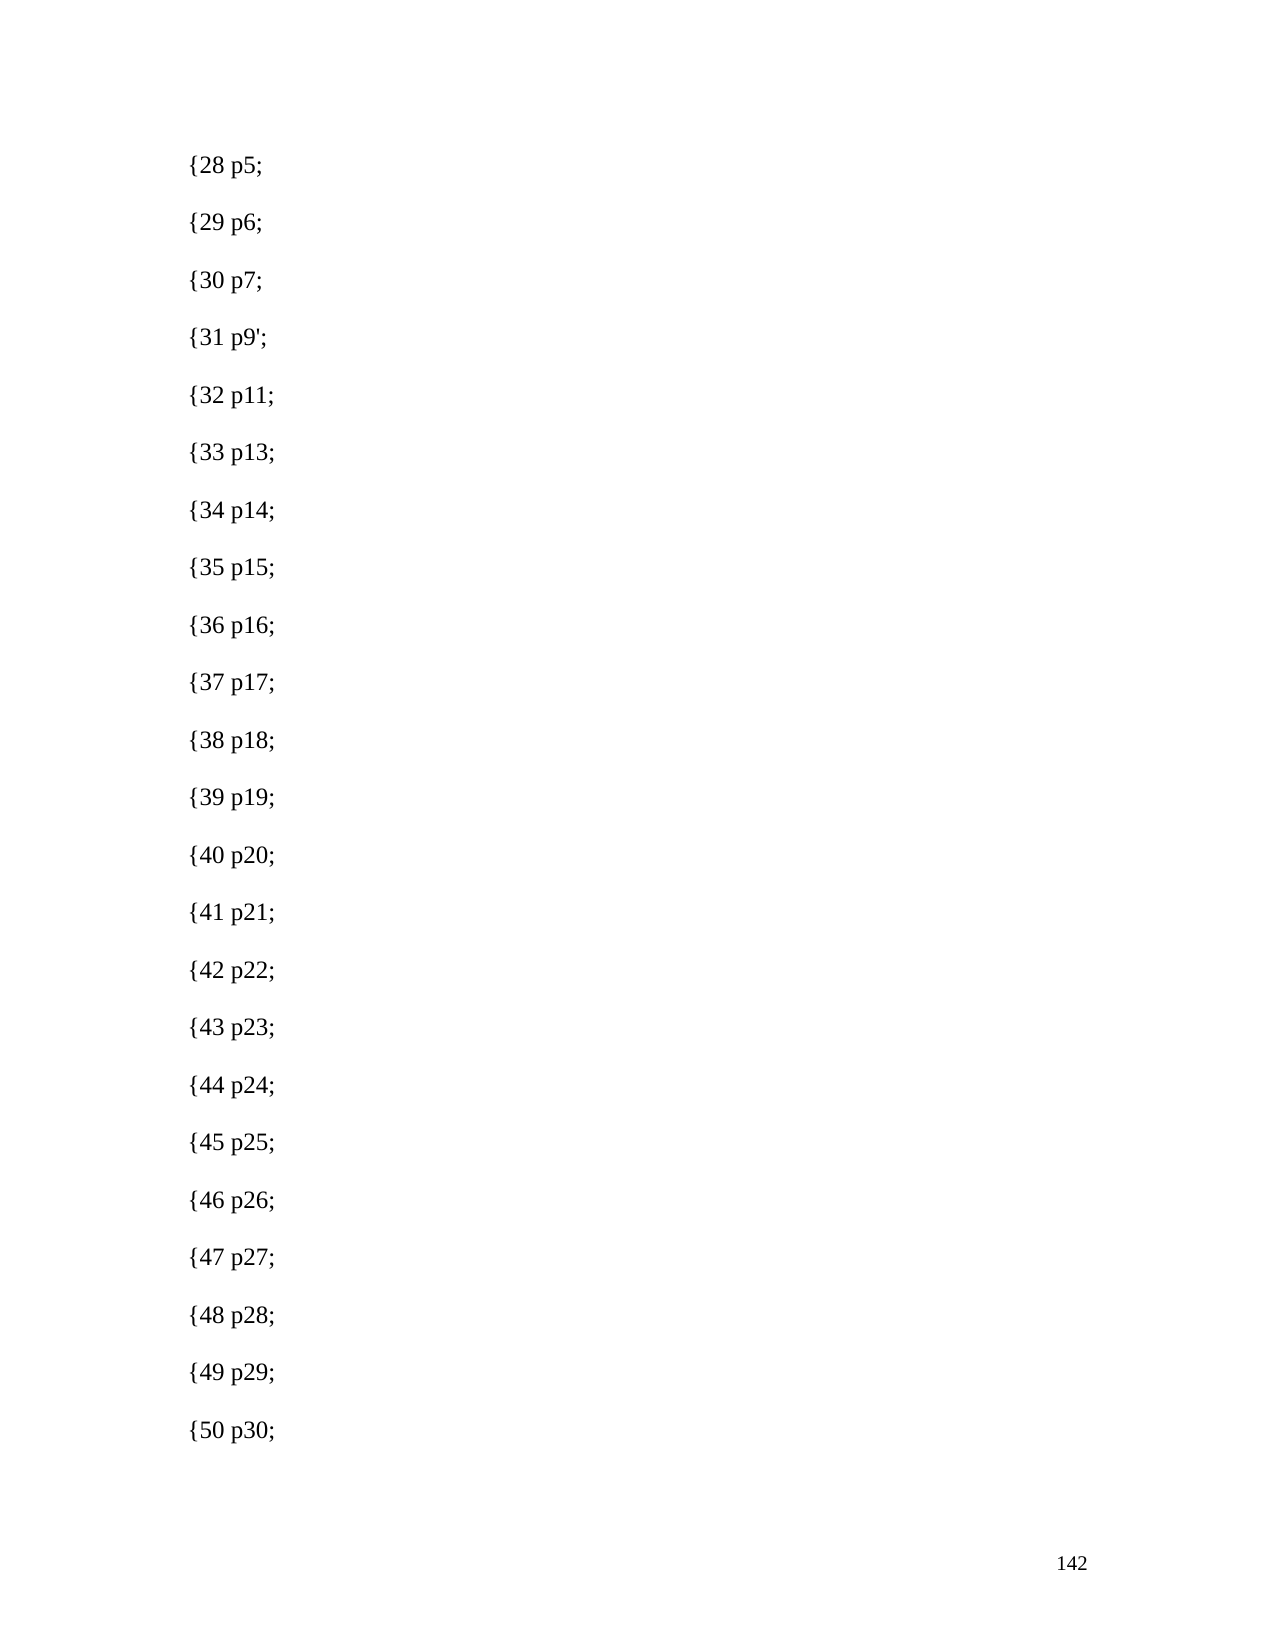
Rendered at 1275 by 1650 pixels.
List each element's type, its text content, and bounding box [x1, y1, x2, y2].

text {42 p22; [187, 955, 1087, 984]
text {35 p15; [187, 552, 1087, 581]
text {39 p19; [187, 782, 1087, 811]
text {28 p5; [187, 150, 1087, 179]
text {44 p24; [187, 1070, 1087, 1099]
text {46 p26; [187, 1185, 1087, 1214]
text {32 p11; [187, 380, 1087, 409]
text {45 p25; [187, 1127, 1087, 1156]
text {37 p17; [187, 667, 1087, 696]
text {29 p6; [187, 207, 1087, 236]
text {48 p28; [187, 1300, 1087, 1329]
text {43 p23; [187, 1012, 1087, 1041]
text {31 p9'; [187, 322, 1087, 351]
text {36 p16; [187, 610, 1087, 639]
text {50 p30; [187, 1415, 1087, 1444]
text {38 p18; [187, 725, 1087, 754]
text {41 p21; [187, 897, 1087, 926]
text {47 p27; [187, 1242, 1087, 1271]
text {30 p7; [187, 265, 1087, 294]
text {33 p13; [187, 437, 1087, 466]
text {40 p20; [187, 840, 1087, 869]
text {34 p14; [187, 495, 1087, 524]
text {49 p29; [187, 1357, 1087, 1386]
